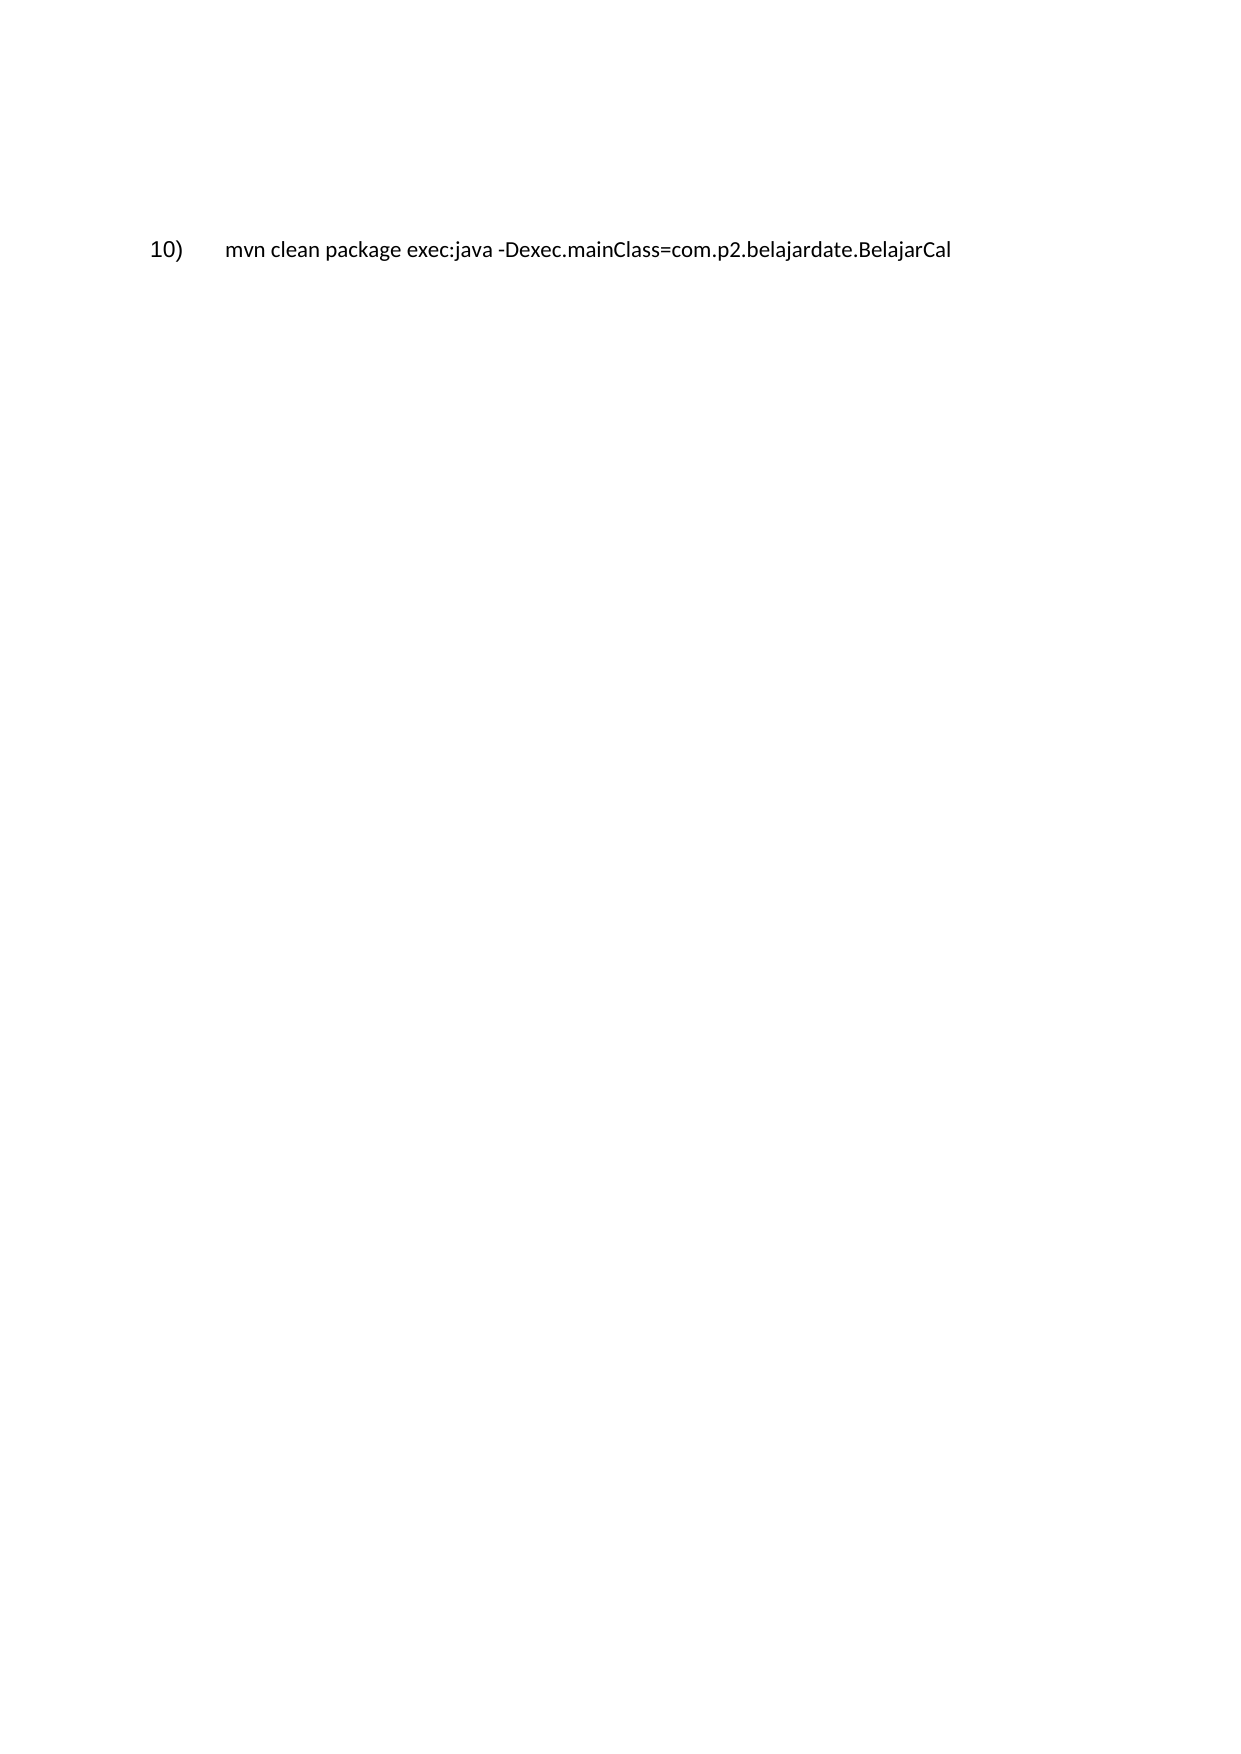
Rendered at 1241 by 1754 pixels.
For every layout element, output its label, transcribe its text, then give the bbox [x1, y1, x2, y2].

list mvn clean package exec:java -Dexec.mainClass=com.p2.belajardate.BelajarCal [150, 235, 1090, 263]
